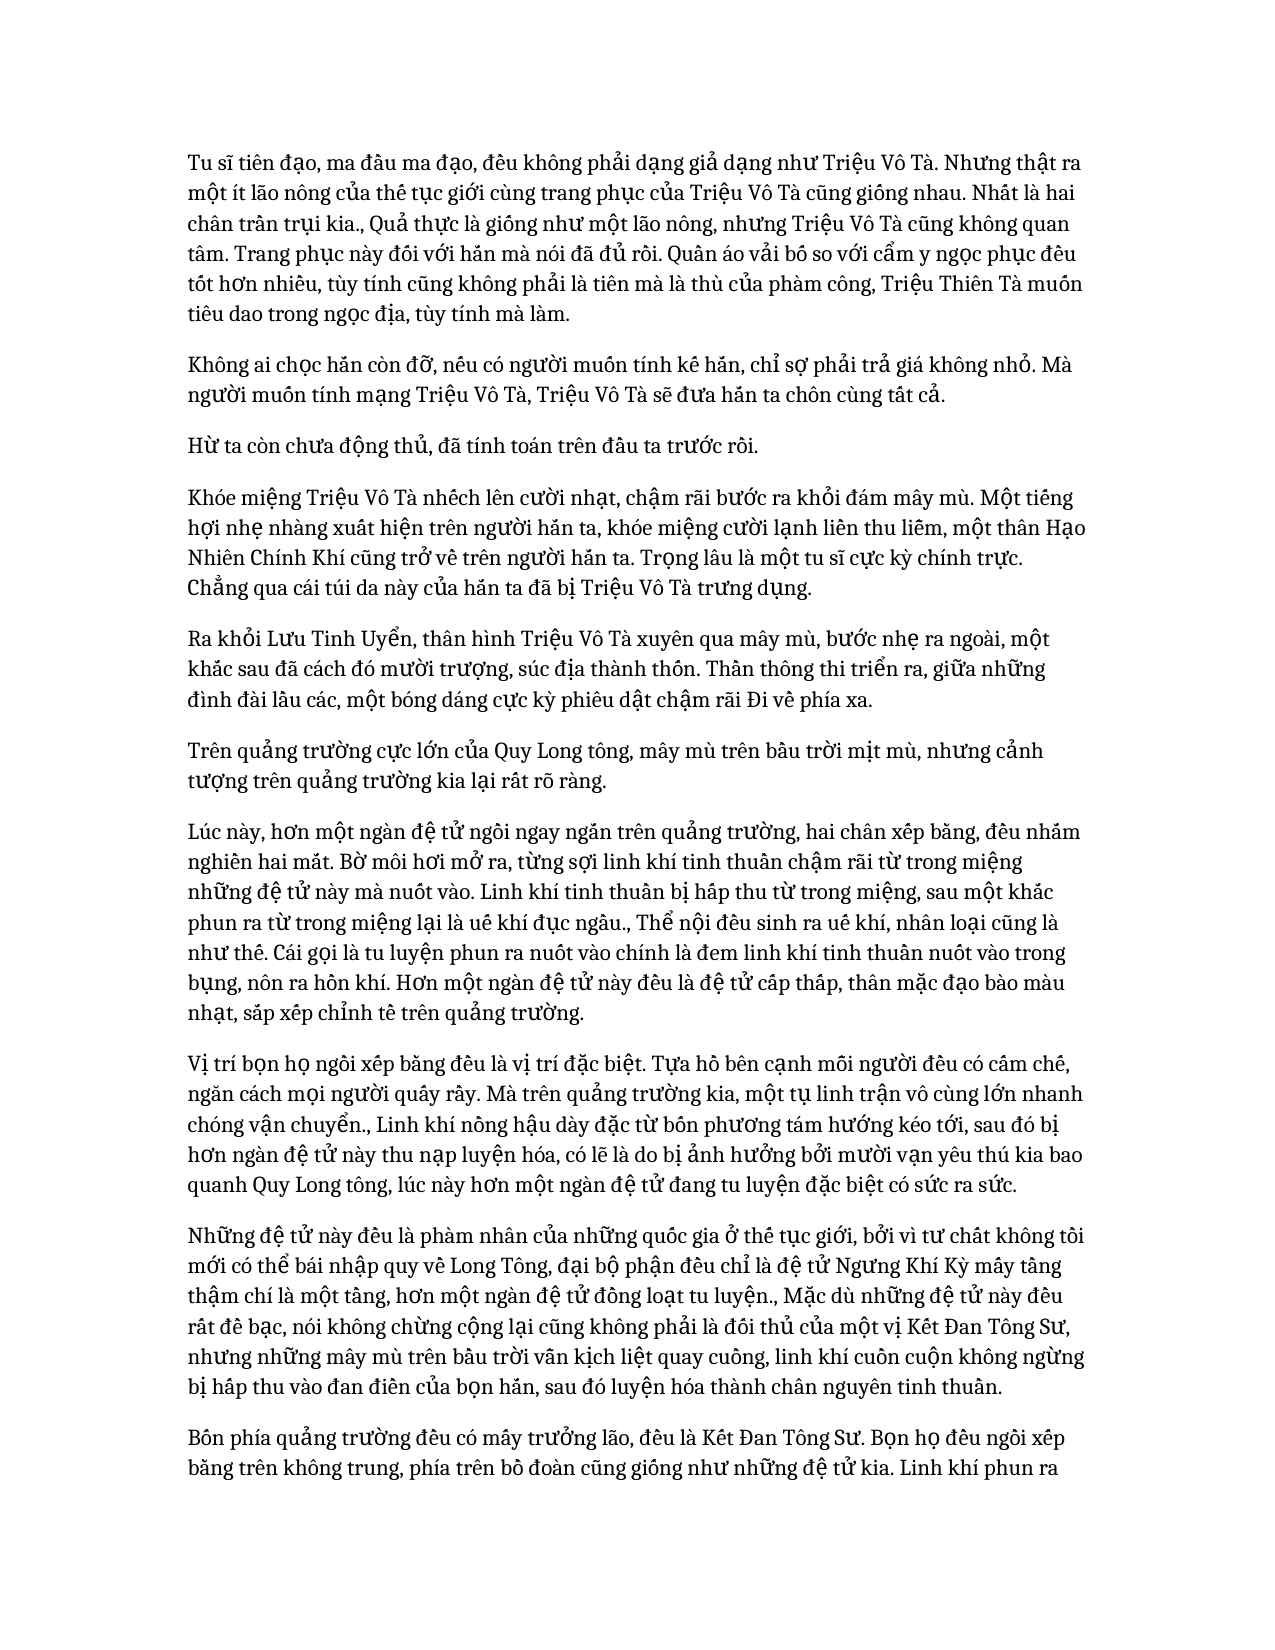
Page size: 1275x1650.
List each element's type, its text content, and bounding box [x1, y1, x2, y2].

text Tu sĩ tiên đạo, ma đầu ma đạo, đều không phải dạng giả dạng như Triệu Vô Tà. Nhưng thật ra một ít lão nông của thế tục giới cùng trang phục của Triệu Vô Tà cũng giống nhau. Nhất là hai chân trần trụi kia., Quả thực là giống như một lão nông, nhưng Triệu Vô Tà cũng không quan tâm. Trang phục này đối với hắn mà nói đã đủ rồi. Quần áo vải bố so với cẩm y ngọc phục đều tốt hơn nhiều, tùy tính cũng không phải là tiên mà là thù của phàm công, Triệu Thiên Tà muốn tiêu dao trong ngọc địa, tùy tính mà làm. [187, 150, 1087, 327]
text Khóe miệng Triệu Vô Tà nhếch lên cười nhạt, chậm rãi bước ra khỏi đám mây mù. Một tiếng hợi nhẹ nhàng xuất hiện trên người hắn ta, khóe miệng cười lạnh liền thu liễm, một thân Hạo Nhiên Chính Khí cũng trở về trên người hắn ta. Trọng lâu là một tu sĩ cực kỳ chính trực. Chẳng qua cái túi da này của hắn ta đã bị Triệu Vô Tà trưng dụng. [187, 484, 1087, 601]
text Trên quảng trường cực lớn của Quy Long tông, mây mù trên bầu trời mịt mù, nhưng cảnh tượng trên quảng trường kia lại rất rõ ràng. [187, 737, 1087, 794]
text Ra khỏi Lưu Tinh Uyển, thân hình Triệu Vô Tà xuyên qua mây mù, bước nhẹ ra ngoài, một khắc sau đã cách đó mười trượng, súc địa thành thốn. Thần thông thi triển ra, giữa những đình đài lầu các, một bóng dáng cực kỳ phiêu dật chậm rãi Đi về phía xa. [187, 626, 1087, 713]
text Vị trí bọn họ ngồi xếp bằng đều là vị trí đặc biệt. Tựa hồ bên cạnh mỗi người đều có cấm chế, ngăn cách mọi người quấy rầy. Mà trên quảng trường kia, một tụ linh trận vô cùng lớn nhanh chóng vận chuyển., Linh khí nồng hậu dày đặc từ bốn phương tám hướng kéo tới, sau đó bị hơn ngàn đệ tử này thu nạp luyện hóa, có lẽ là do bị ảnh hưởng bởi mười vạn yêu thú kia bao quanh Quy Long tông, lúc này hơn một ngàn đệ tử đang tu luyện đặc biệt có sức ra sức. [187, 1051, 1087, 1198]
text Không ai chọc hắn còn đỡ, nếu có người muốn tính kế hắn, chỉ sợ phải trả giá không nhỏ. Mà người muốn tính mạng Triệu Vô Tà, Triệu Vô Tà sẽ đưa hắn ta chôn cùng tất cả. [187, 352, 1087, 409]
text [187, 1425, 1087, 1482]
text Những đệ tử này đều là phàm nhân của những quốc gia ở thế tục giới, bởi vì tư chất không tồi mới có thể bái nhập quy về Long Tông, đại bộ phận đều chỉ là đệ tử Ngưng Khí Kỳ mấy tầng thậm chí là một tầng, hơn một ngàn đệ tử đồng loạt tu luyện., Mặc dù những đệ tử này đều rất đề bạc, nói không chừng cộng lại cũng không phải là đối thủ của một vị Kết Đan Tông Sư, nhưng những mây mù trên bầu trời vẫn kịch liệt quay cuồng, linh khí cuồn cuộn không ngừng bị hấp thu vào đan điền của bọn hắn, sau đó luyện hóa thành chân nguyên tinh thuần. [187, 1223, 1087, 1400]
text Hừ ta còn chưa động thủ, đã tính toán trên đầu ta trước rồi. [187, 433, 1087, 460]
text Lúc này, hơn một ngàn đệ tử ngồi ngay ngắn trên quảng trường, hai chân xếp bằng, đều nhắm nghiền hai mắt. Bờ môi hơi mở ra, từng sợi linh khí tinh thuần chậm rãi từ trong miệng những đệ tử này mà nuốt vào. Linh khí tinh thuần bị hấp thu từ trong miệng, sau một khắc phun ra từ trong miệng lại là uế khí đục ngầu., Thể nội đều sinh ra uế khí, nhân loại cũng là như thế. Cái gọi là tu luyện phun ra nuốt vào chính là đem linh khí tinh thuần nuốt vào trong bụng, nôn ra hồn khí. Hơn một ngàn đệ tử này đều là đệ tử cấp thấp, thân mặc đạo bào màu nhạt, sắp xếp chỉnh tề trên quảng trường. [187, 819, 1087, 1026]
